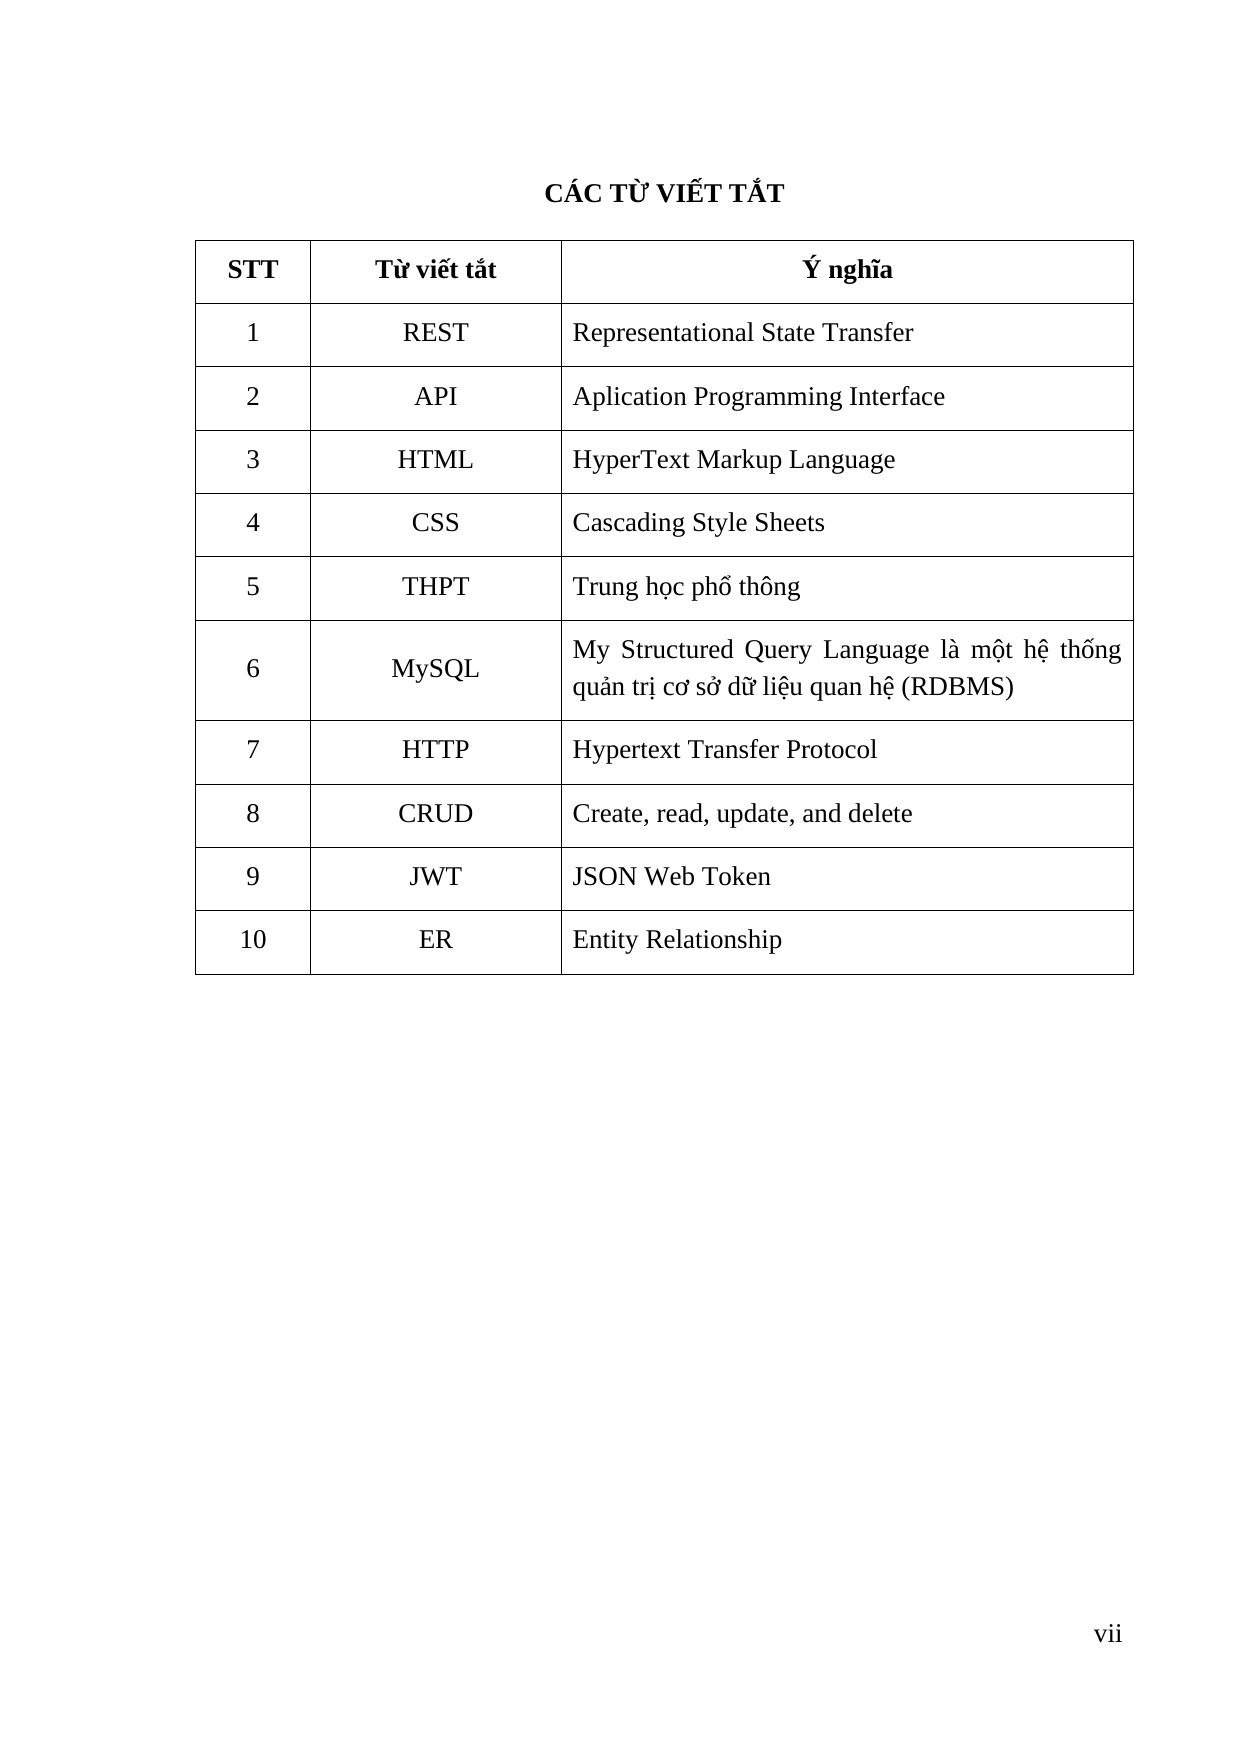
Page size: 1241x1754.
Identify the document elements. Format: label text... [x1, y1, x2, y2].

table_cell CRUD [311, 785, 561, 847]
table_cell Hypertext Transfer Protocol [562, 721, 1133, 783]
table_cell HyperText Markup Language [562, 431, 1133, 493]
table_cell Entity Relationship [562, 911, 1133, 973]
table_cell Aplication Programming Interface [562, 367, 1133, 429]
table_cell 2 [196, 367, 310, 429]
table_cell CSS [311, 494, 561, 556]
table_cell THPT [311, 557, 561, 619]
table_header STT [196, 241, 310, 303]
table_cell JWT [311, 848, 561, 910]
table_cell REST [311, 304, 561, 366]
table_header Từ viết tắt [311, 241, 561, 303]
table_cell Create, read, update, and delete [562, 785, 1133, 847]
table_cell HTTP [311, 721, 561, 783]
table_header Ý nghĩa [562, 241, 1133, 303]
table_cell My Structured Query Language là một hệ thống quản trị cơ sở dữ liệu quan hệ (RDBMS) [562, 621, 1133, 720]
table_cell JSON Web Token [562, 848, 1133, 910]
table_cell 3 [196, 431, 310, 493]
table_cell Trung học phổ thông [562, 557, 1133, 619]
table_cell HTML [311, 431, 561, 493]
table_cell Cascading Style Sheets [562, 494, 1133, 556]
table_cell 6 [196, 621, 310, 720]
table_cell MySQL [311, 621, 561, 720]
subtitle CÁC TỪ VIẾT TẮT [207, 177, 1122, 208]
table_cell 8 [196, 785, 310, 847]
table_cell API [311, 367, 561, 429]
table_cell 1 [196, 304, 310, 366]
table_cell 9 [196, 848, 310, 910]
table_cell 7 [196, 721, 310, 783]
table_cell ER [311, 911, 561, 973]
table_cell Representational State Transfer [562, 304, 1133, 366]
table_cell 4 [196, 494, 310, 556]
table_cell 5 [196, 557, 310, 619]
table_cell 10 [196, 911, 310, 973]
